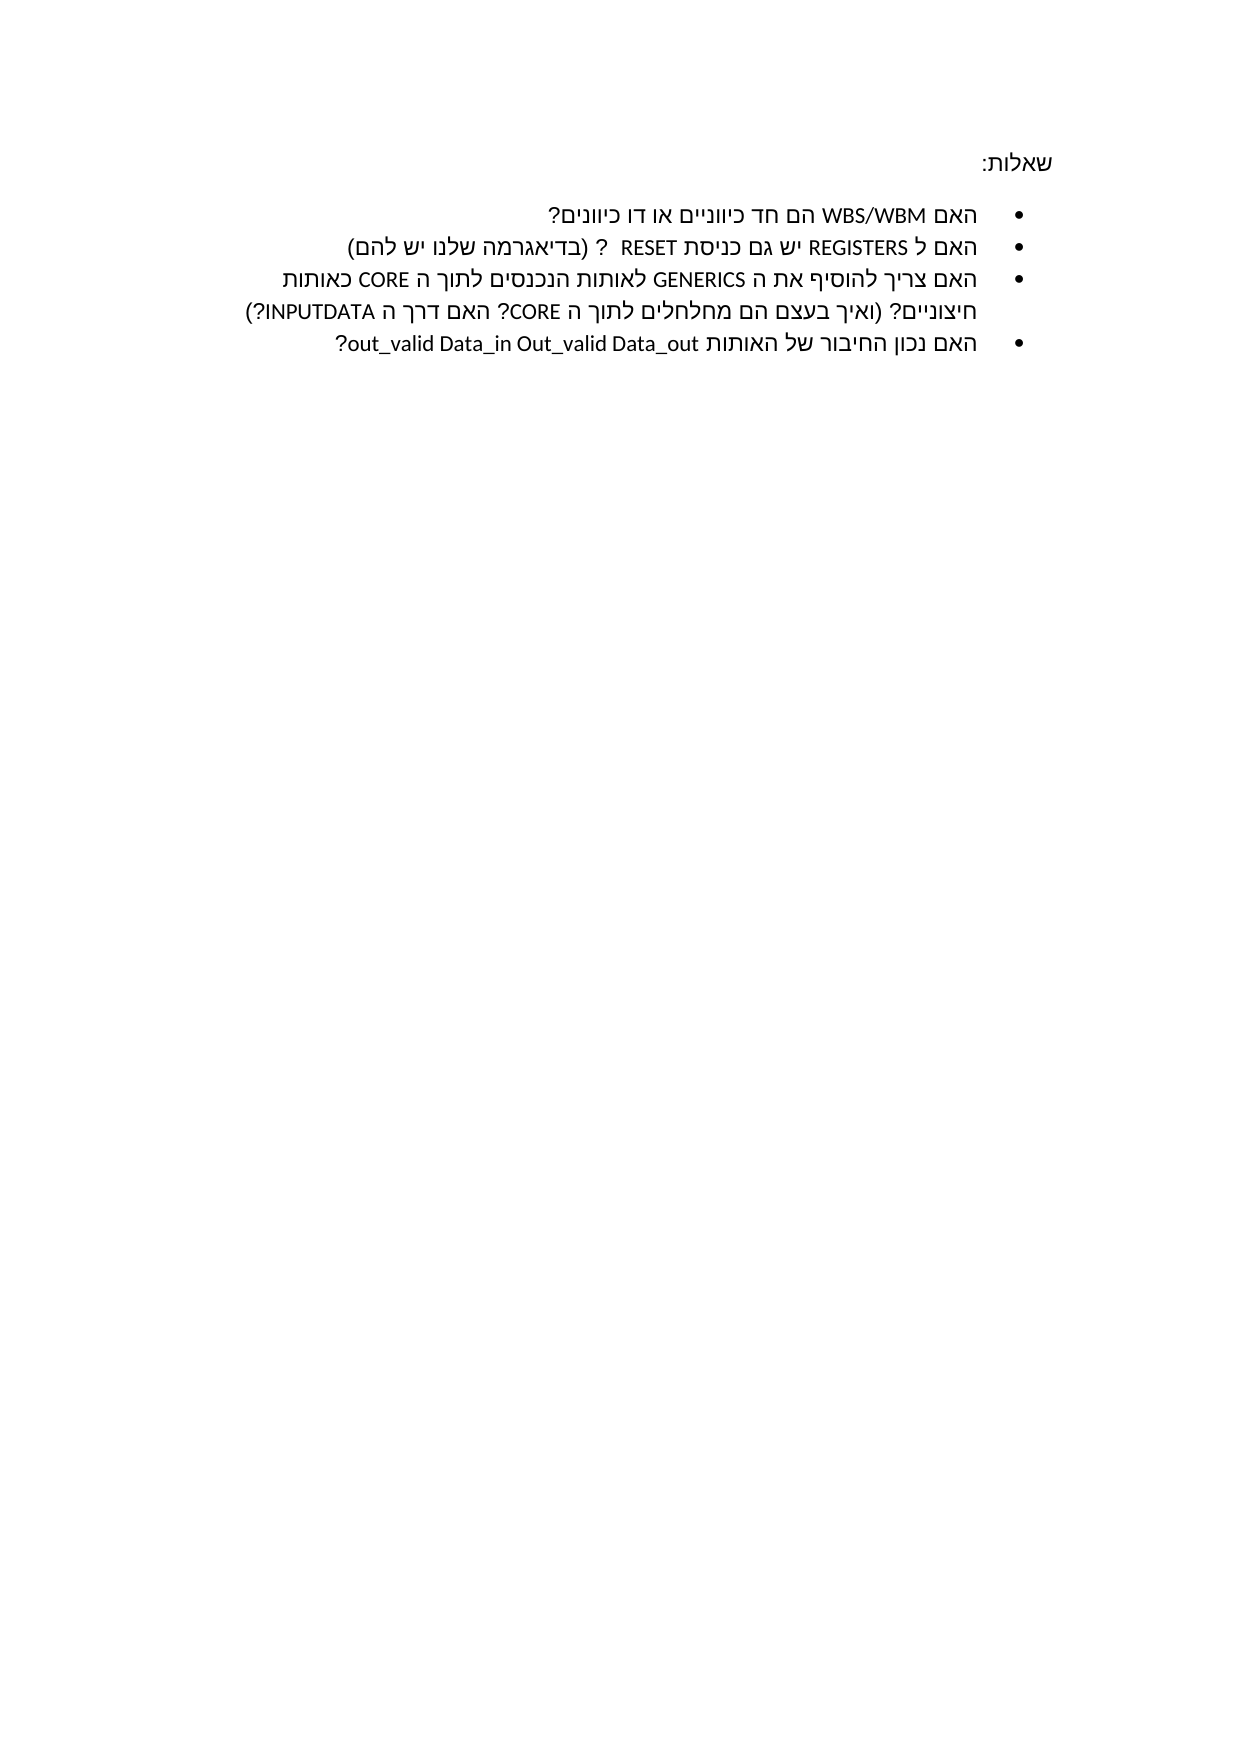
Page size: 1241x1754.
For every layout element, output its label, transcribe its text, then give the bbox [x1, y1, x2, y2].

text שאלות: [187, 150, 1053, 176]
list האם צריך להוסיף את ה GENERICS לאותות הנכנסים לתוך ה CORE כאותות חיצוניים? (ואיך בעצם הם מחלחלים לתוך ה CORE? האם דרך ה INPUTDATA?) [187, 265, 1015, 325]
list האם ל REGISTERS יש גם כניסת RESET ? (בדיאגרמה שלנו יש להם) [187, 233, 1015, 261]
list האם נכון החיבור של האותות out_valid Data_in Out_valid Data_out? [187, 329, 1015, 357]
list האם WBS/WBM הם חד כיווניים או דו כיוונים? [187, 201, 1015, 229]
